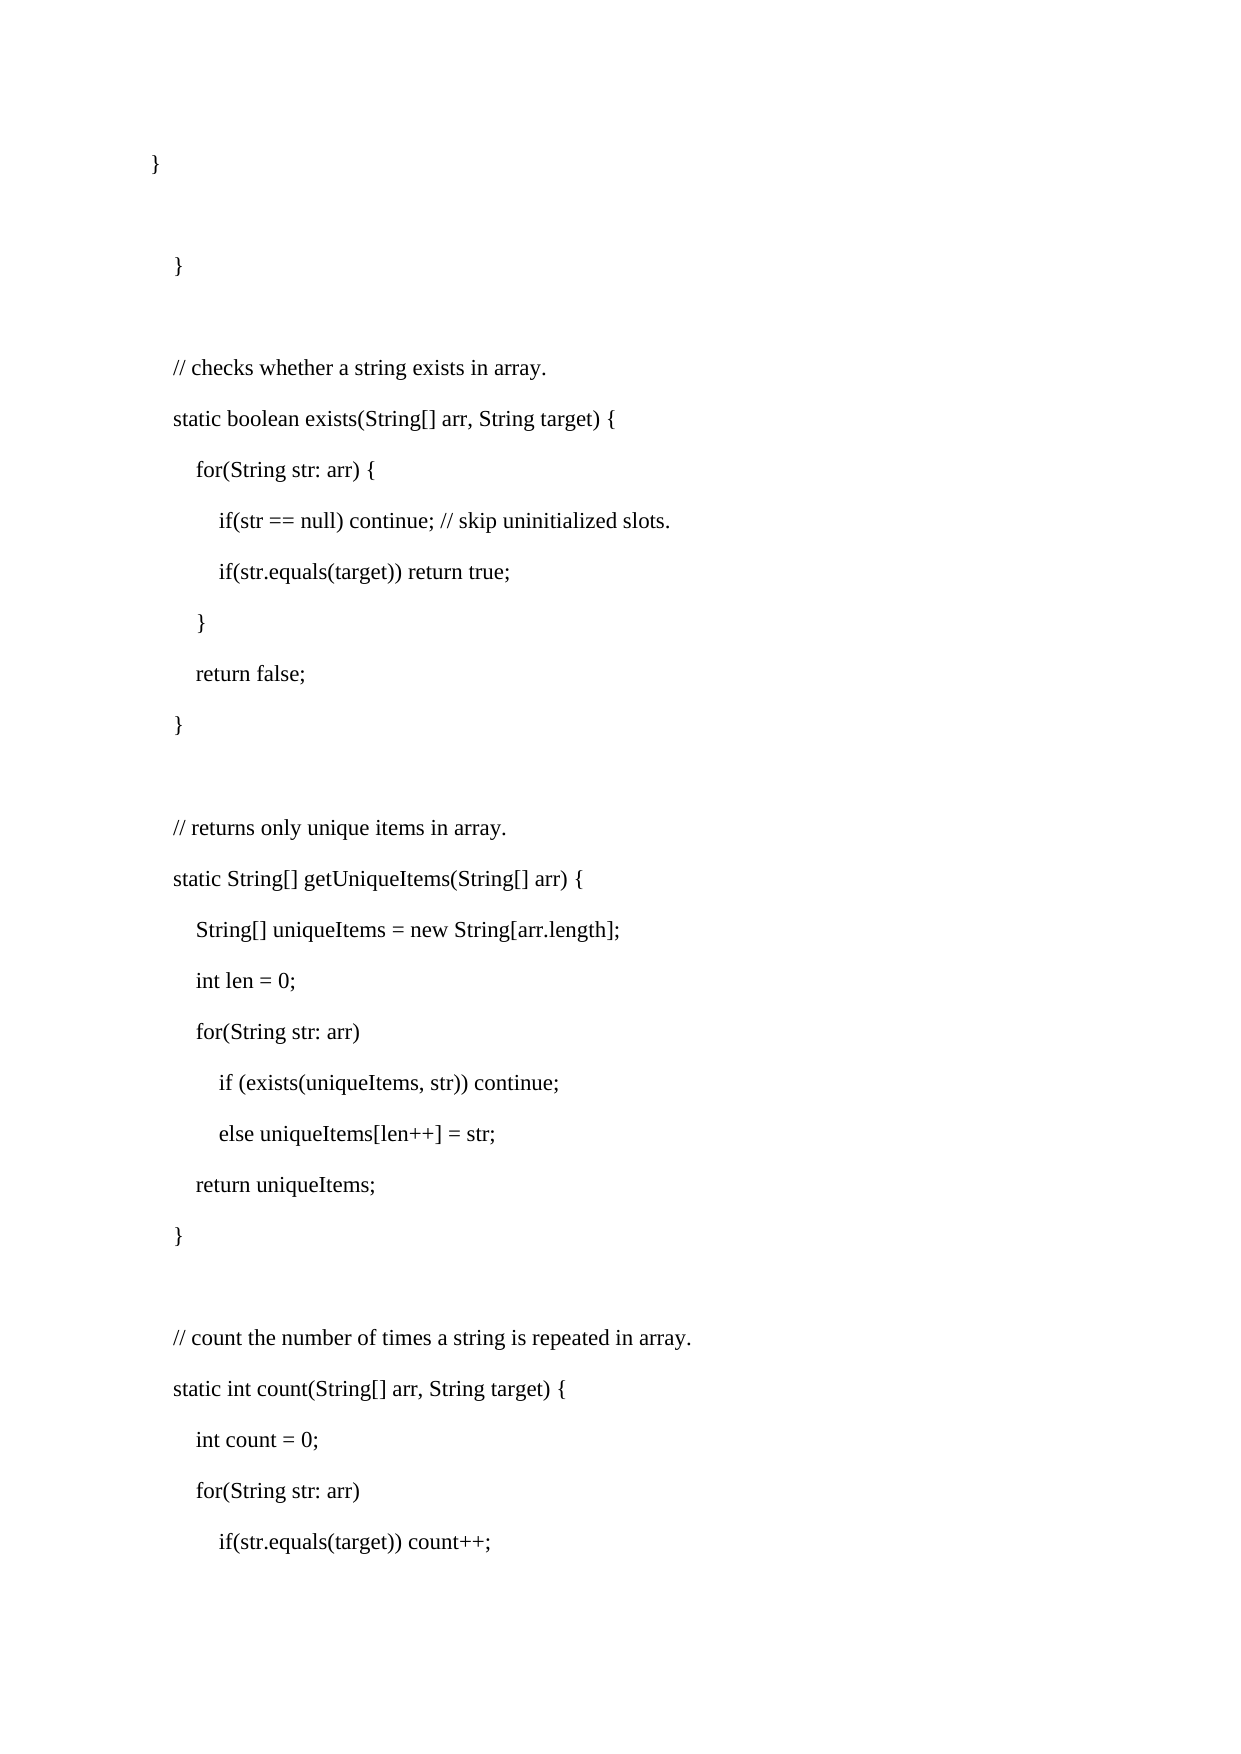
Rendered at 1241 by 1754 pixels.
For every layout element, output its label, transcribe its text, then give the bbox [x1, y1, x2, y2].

text } [150, 252, 1090, 278]
text } [150, 711, 1090, 738]
text static int count(String[] arr, String target) { [150, 1375, 1090, 1401]
text // count the number of times a string is repeated in array. [150, 1324, 1090, 1350]
text if(str.equals(target)) return true; [150, 558, 1090, 585]
text // checks whether a string exists in array. [150, 354, 1090, 381]
text int len = 0; [150, 967, 1090, 993]
text for(String str: arr) [150, 1018, 1090, 1044]
text String[] uniqueItems = new String[arr.length]; [150, 916, 1090, 942]
text if(str == null) continue; // skip uninitialized slots. [150, 507, 1090, 534]
text } [150, 150, 1090, 176]
text } [150, 1222, 1090, 1248]
text // returns only unique items in array. [150, 813, 1090, 840]
text static boolean exists(String[] arr, String target) { [150, 405, 1090, 432]
text if(str.equals(target)) count++; [150, 1528, 1090, 1554]
text if (exists(uniqueItems, str)) continue; [150, 1069, 1090, 1095]
text } [150, 609, 1090, 636]
text for(String str: arr) [150, 1477, 1090, 1503]
text return false; [150, 660, 1090, 687]
text for(String str: arr) { [150, 456, 1090, 483]
text else uniqueItems[len++] = str; [150, 1120, 1090, 1146]
text return uniqueItems; [150, 1171, 1090, 1197]
text int count = 0; [150, 1426, 1090, 1452]
text static String[] getUniqueItems(String[] arr) { [150, 864, 1090, 891]
